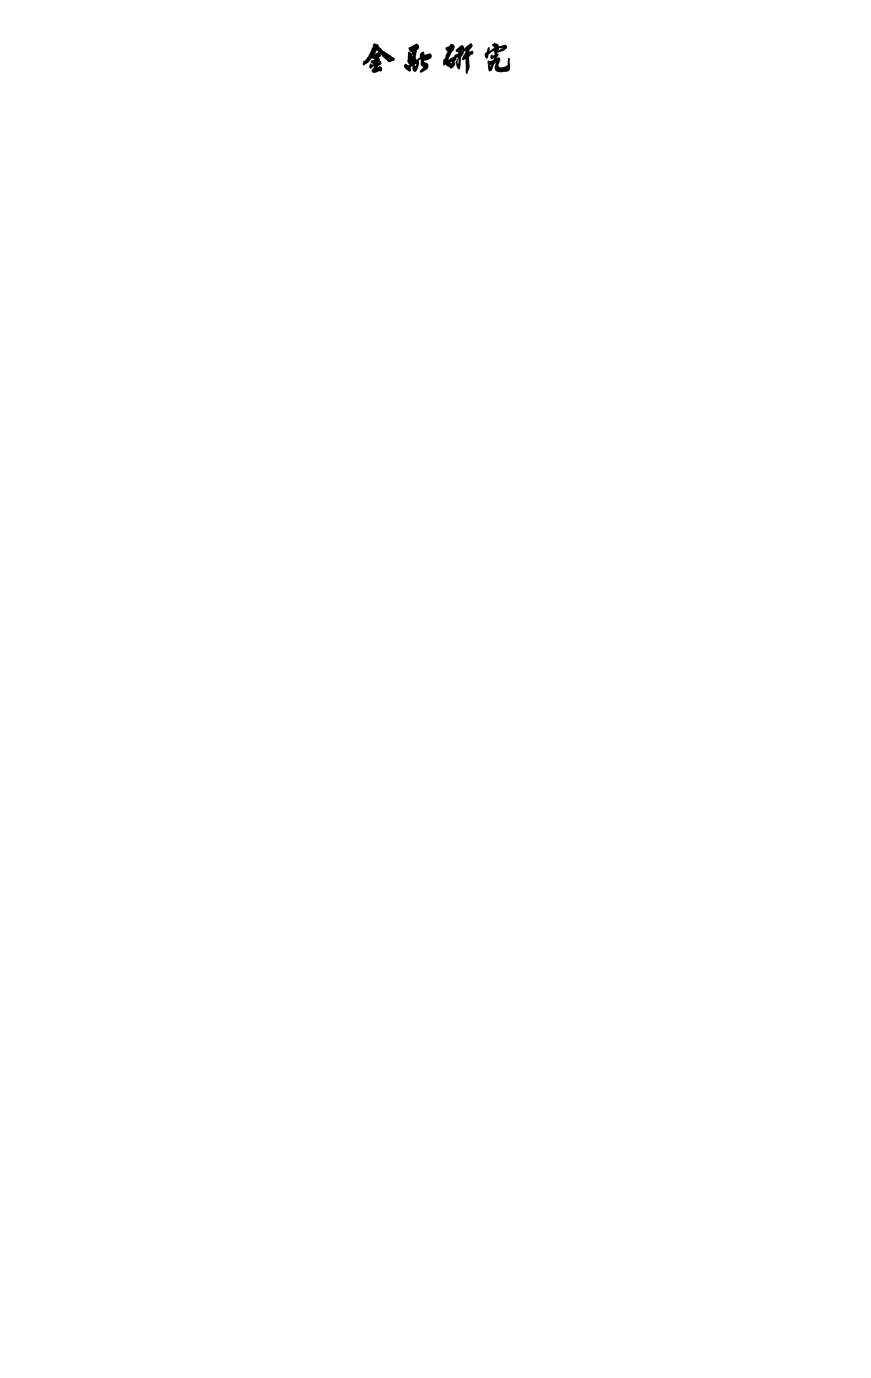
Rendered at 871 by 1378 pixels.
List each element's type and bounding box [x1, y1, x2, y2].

picture [362, 43, 511, 74]
